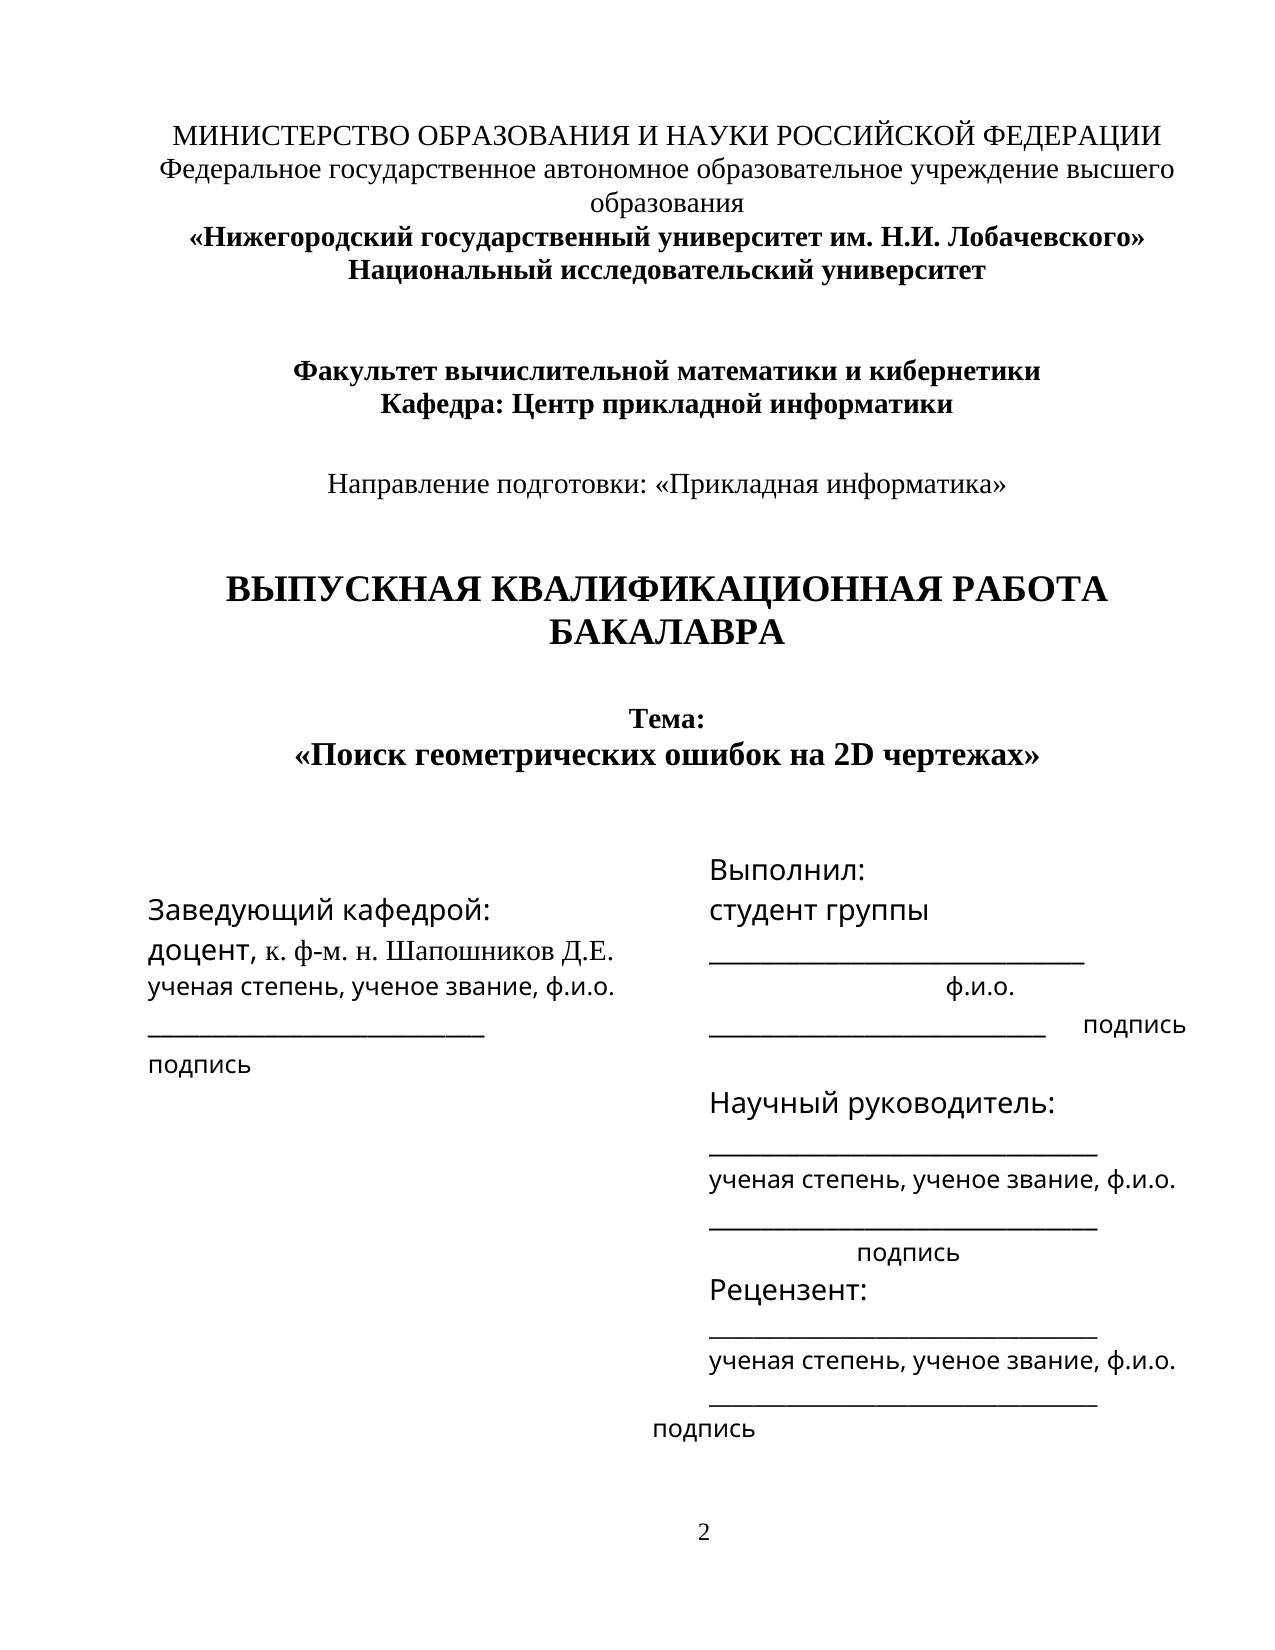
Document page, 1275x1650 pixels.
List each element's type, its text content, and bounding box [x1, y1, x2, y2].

text «Поиск геометрических ошибок на 2D чертежах» [148, 734, 1186, 773]
text Заведующий кафедрой: студент группы [148, 889, 1186, 929]
text подпись [709, 1235, 1186, 1269]
text ______________________________ [709, 1195, 1186, 1235]
text __________________________ __________________________ подпись подпись [148, 1002, 1186, 1082]
text «Нижегородский государственный университет им. Н.И. Лобачевского» [148, 219, 1186, 252]
text ВЫПУСКНАЯ КВАЛИФИКАЦИОННАЯ РАБОТА БАКАЛАВРА [148, 567, 1186, 653]
text МИНИСТЕРСТВО ОБРАЗОВАНИЯ И НАУКИ РОССИЙСКОЙ ФЕДЕРАЦИИ [148, 118, 1186, 152]
text Тема: [148, 701, 1186, 734]
text ___________________________________ [709, 1377, 1186, 1411]
text Научный руководитель: [709, 1082, 1186, 1122]
text ученая степень, ученое звание, ф.и.о. ф.и.о. [148, 968, 1186, 1002]
text подпись [148, 1411, 1186, 1445]
text Рецензент: [709, 1269, 1186, 1309]
text Направление подготовки: «Прикладная информатика» [148, 466, 1186, 499]
text Факультет вычислительной математики и кибернетики [148, 353, 1186, 386]
text Федеральное государственное автономное образовательное учреждение высшего образования [148, 152, 1186, 219]
text Выполнил: [148, 849, 1186, 889]
text Национальный исследовательский университет [148, 252, 1186, 286]
text ученая степень, ученое звание, ф.и.о. [709, 1343, 1186, 1377]
text ______________________________ [709, 1122, 1186, 1161]
text ученая степень, ученое звание, ф.и.о. [709, 1161, 1186, 1195]
text доцент, к. ф-м. н. Шапошников Д.Е. _____________________________ [148, 929, 1186, 968]
text ___________________________________ [709, 1309, 1186, 1343]
text Кафедра: Центр прикладной информатики [148, 386, 1186, 420]
